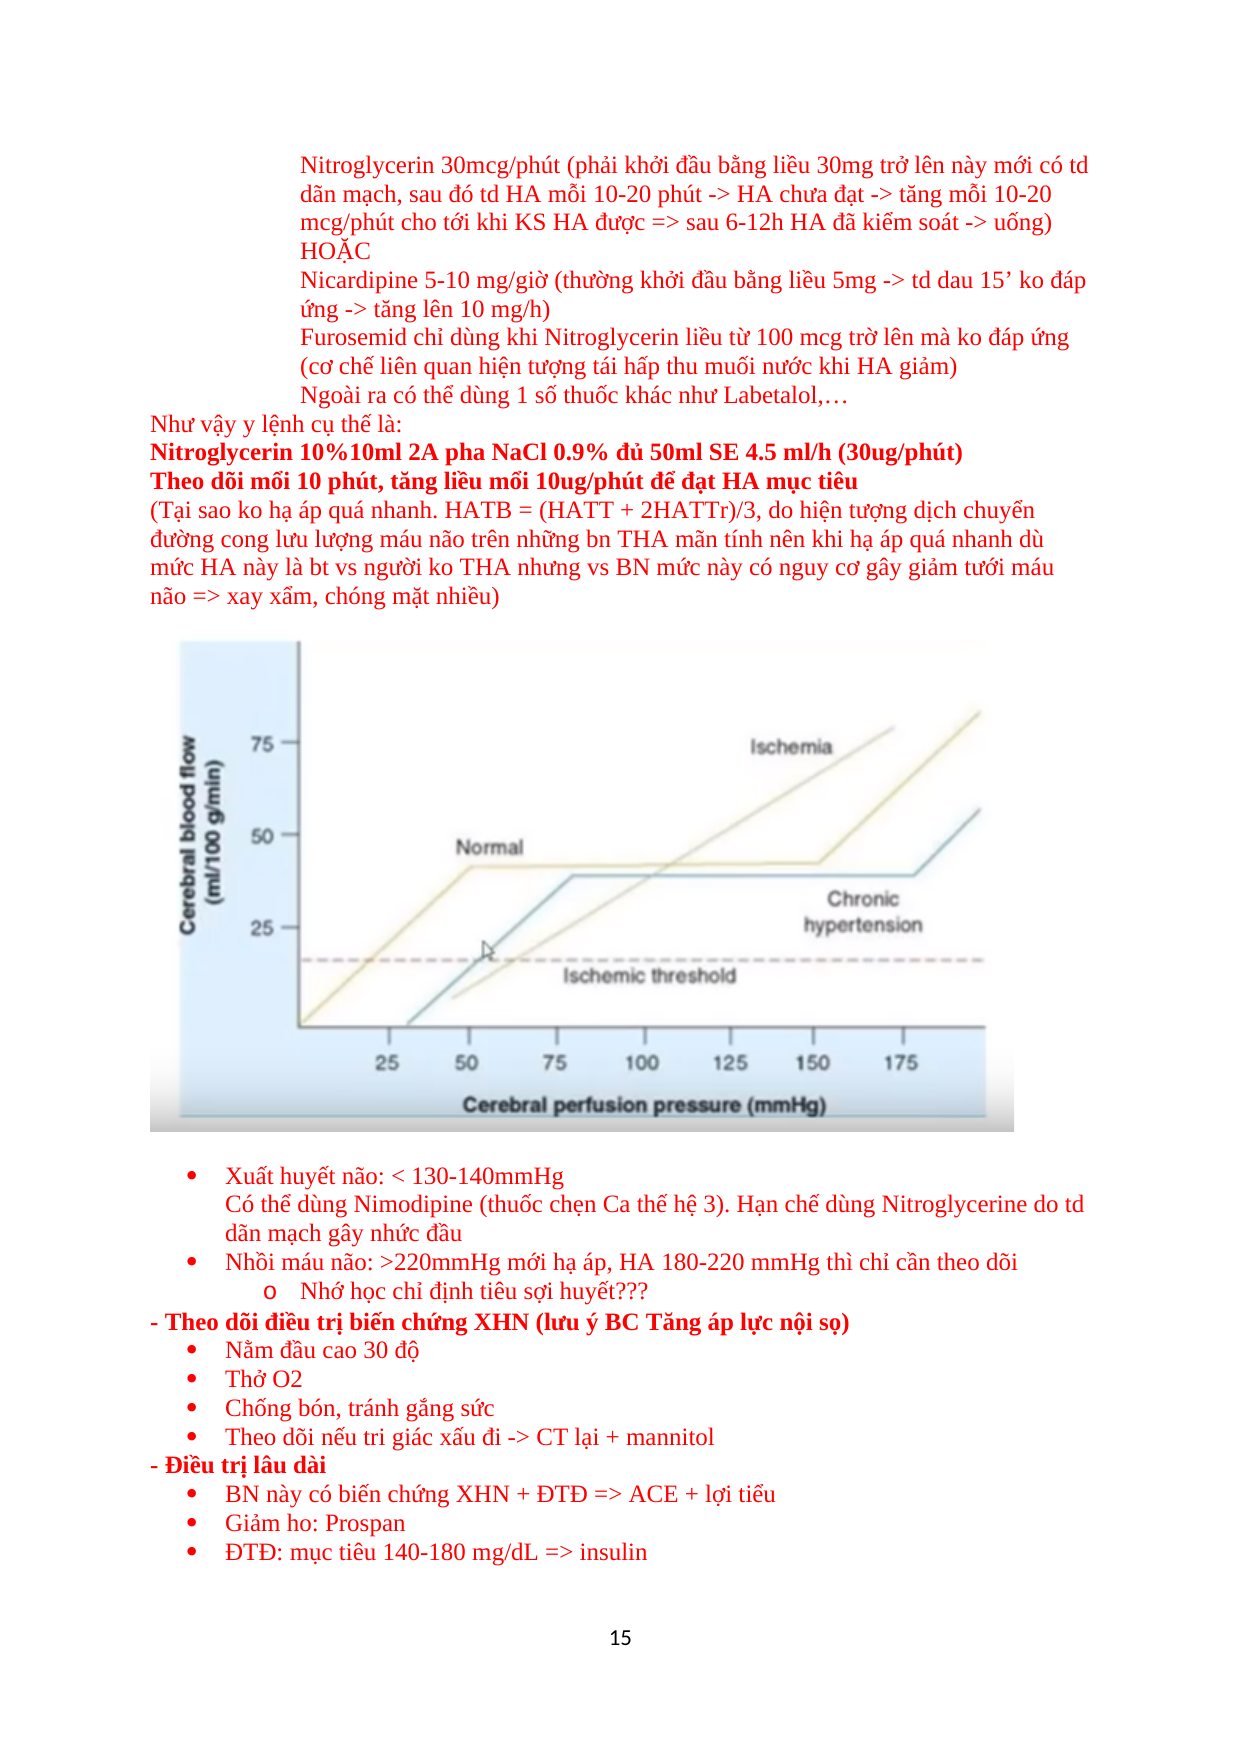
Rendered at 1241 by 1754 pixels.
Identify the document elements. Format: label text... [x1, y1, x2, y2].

text Nitroglycerin 10%10ml 2A pha NaCl 0.9% đủ 50ml SE 4.5 ml/h (30ug/phút) [150, 437, 1090, 466]
list Furosemid chỉ dùng khi Nitroglycerin liều từ 100 mcg trờ lên mà ko đáp ứng (cơ chế liên quan hiện tượng tái hấp thu muối nước khi HA giảm) [300, 322, 1090, 380]
text Theo dõi mổi 10 phút, tăng liều mổi 10ug/phút để đạt HA mục tiêu [150, 466, 1090, 495]
list Nicardipine 5-10 mg/giờ (thường khởi đầu bằng liều 5mg -> td dau 15’ ko đáp ứng -> tăng lên 10 mg/h) [300, 265, 1090, 322]
text (Tại sao ko hạ áp quá nhanh. HATB = (HATT + 2HATTr)/3, do hiện tượng dịch chuyển đường cong lưu lượng máu não trên những bn THA mãn tính nên khi hạ áp quá nhanh dù mức HA này là bt vs người ko THA nhưng vs BN mức này có nguy cơ gây giảm tưới máu não => xay xẩm, chóng mặt nhiều) [150, 495, 1090, 610]
list Có thể dùng Nimodipine (thuốc chẹn Ca thế hệ 3). Hạn chế dùng Nitroglycerine do td dãn mạch gây nhức đầu [225, 1189, 1090, 1247]
list Theo dõi nếu tri giác xấu đi -> CT lại + mannitol [187, 1422, 1090, 1450]
list Xuất huyết não: < 130-140mmHg [187, 1161, 1090, 1189]
list ĐTĐ: mục tiêu 140-180 mg/dL => insulin [187, 1537, 1090, 1565]
text - Theo dõi điều trị biến chứng XHN (lưu ý BC Tăng áp lực nội sọ) [150, 1307, 1090, 1335]
text Như vậy y lệnh cụ thế là: [150, 409, 1090, 437]
list Nhồi máu não: >220mmHg mới hạ áp, HA 180-220 mmHg thì chỉ cần theo dõi [187, 1247, 1090, 1276]
list Nhớ học chỉ định tiêu sợi huyết??? [262, 1276, 1090, 1307]
list Nitroglycerin 30mcg/phút (phải khởi đầu bằng liều 30mg trở lên này mới có td dãn mạch, sau đó td HA mỗi 10-20 phút -> HA chưa đạt -> tăng mỗi 10-20 mcg/phút cho tới khi KS HA được => sau 6-12h HA đã kiểm soát -> uống) [300, 150, 1090, 236]
list Chống bón, tránh gắng sức [187, 1393, 1090, 1422]
text - Điều trị lâu dài [150, 1450, 1090, 1479]
list HOẶC [300, 236, 1090, 265]
list Giảm ho: Prospan [187, 1508, 1090, 1537]
list Nằm đầu cao 30 độ [187, 1335, 1090, 1364]
list BN này có biến chứng XHN + ĐTĐ => ACE + lợi tiểu [187, 1479, 1090, 1508]
list Ngoài ra có thể dùng 1 số thuốc khác như Labetalol,… [300, 380, 1090, 409]
list Thở O2 [187, 1364, 1090, 1393]
